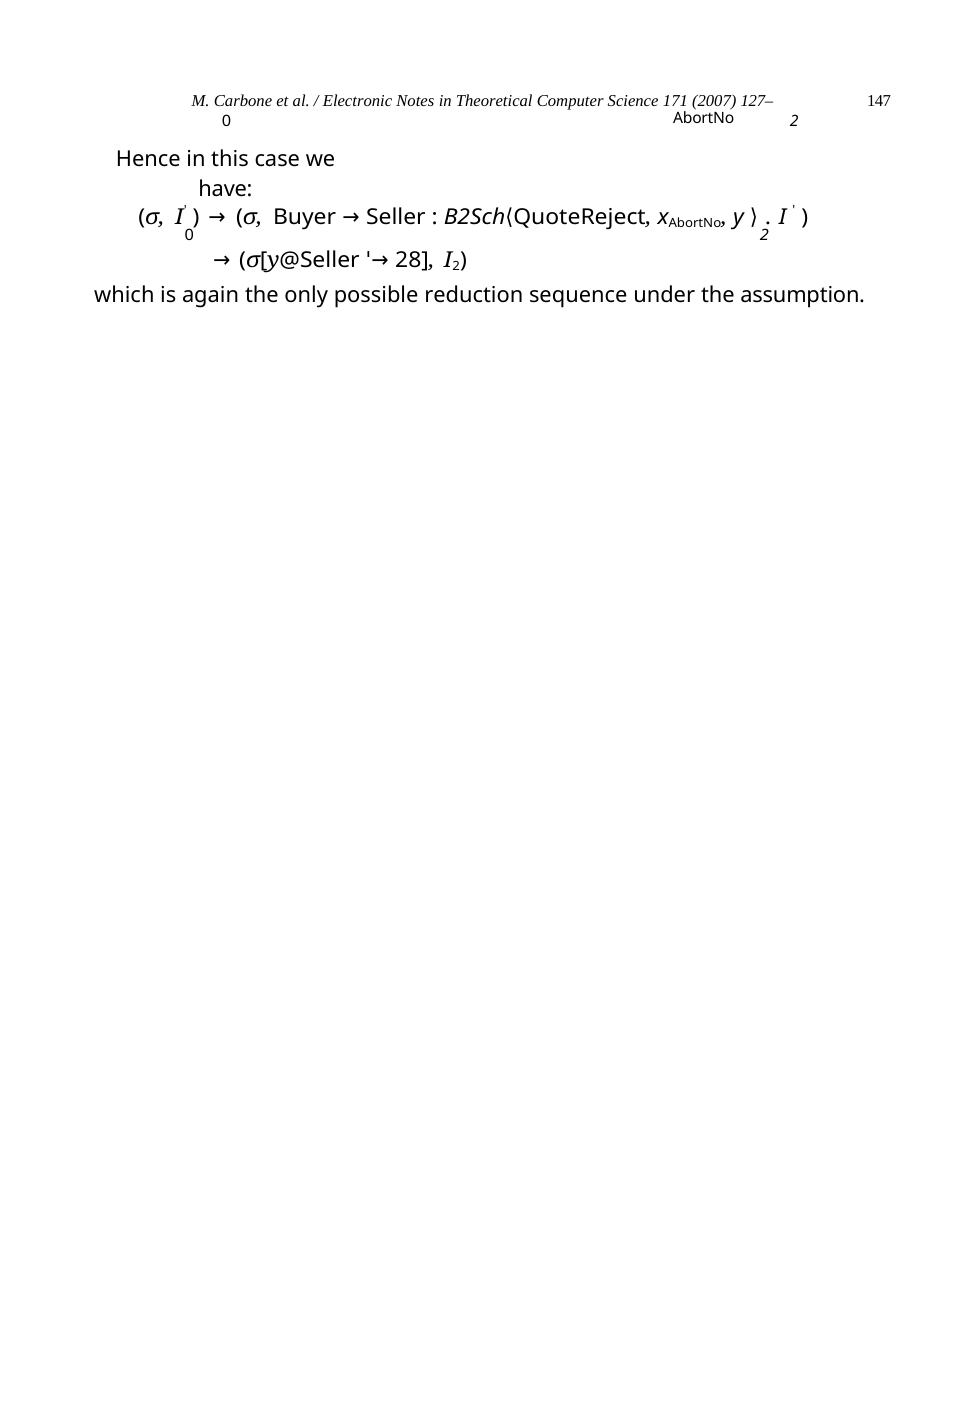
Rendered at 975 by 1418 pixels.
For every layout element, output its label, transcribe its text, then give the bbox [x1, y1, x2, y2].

text → (σ[y@Seller '→ 28], I2) [213, 244, 912, 274]
text (σ, I' ) → (σ, Buyer → Seller : B2Sch⟨QuoteReject, xAbortNo, y ⟩ . I ' ) [525, 210, 912, 228]
text which is again the only possible reduction sequence under the assumption. [94, 279, 912, 308]
text 0 2 [184, 228, 912, 244]
text AbortNo 2 [673, 110, 912, 127]
text (σ, I' ) → (σ, Buyer → Seller : B2Sch⟨QuoteReject, xAbortNo, y ⟩ . I ' ) [138, 210, 525, 228]
text Hence in this case we have: [93, 143, 358, 203]
text 0 [93, 110, 361, 130]
